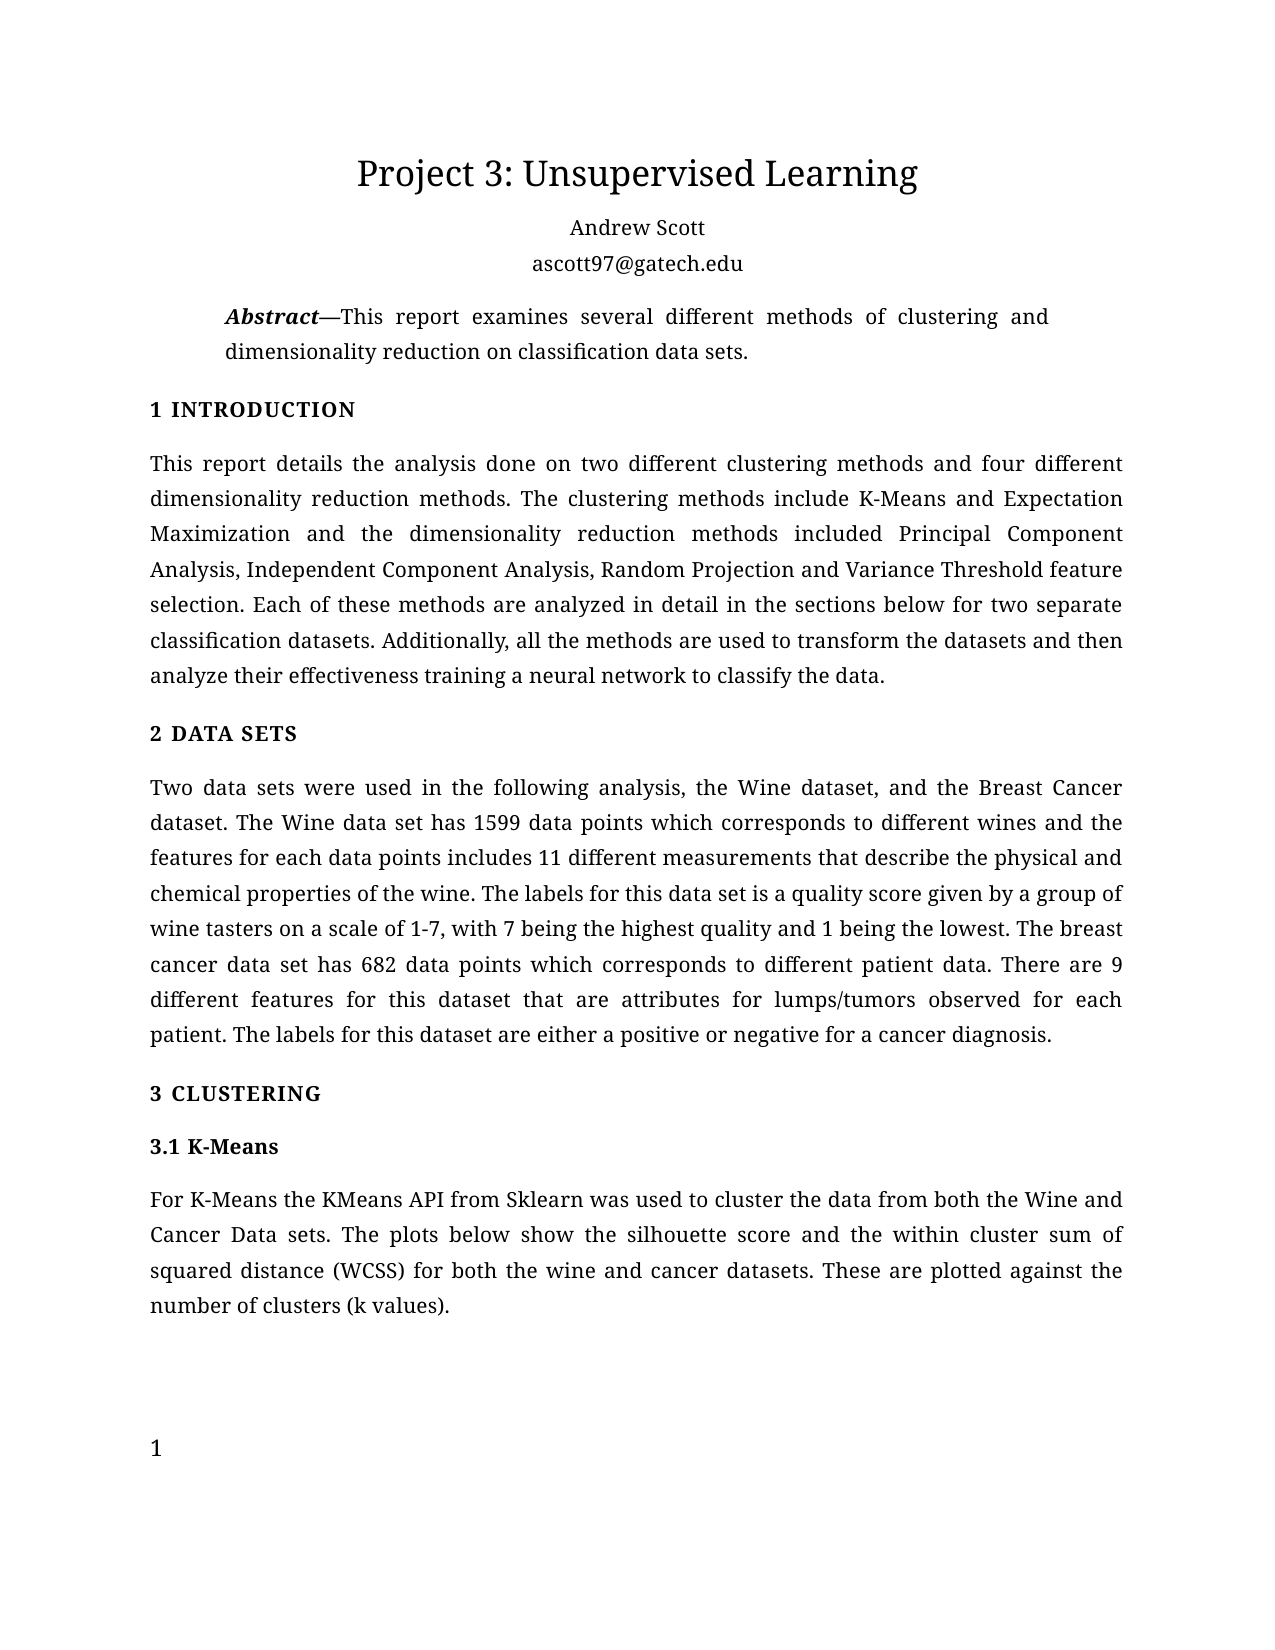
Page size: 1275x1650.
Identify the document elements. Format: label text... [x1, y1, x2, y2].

text For K-Means the KMeans API from Sklearn was used to cluster the data from both the Wine and Cancer Data sets. The plots below show the silhouette score and the within cluster sum of squared distance (WCSS) for both the wine and cancer datasets. These are plotted against the number of clusters (k values). [150, 1179, 1125, 1321]
subtitle K-Means [150, 1126, 1125, 1161]
subtitle Data Sets [150, 713, 1125, 749]
subtitle Andrew Scott ascott97@gatech.edu [150, 207, 1125, 278]
subtitle Clustering [150, 1073, 1125, 1108]
subtitle Introduction [150, 389, 1125, 425]
title Project 3: Unsupervised Learning [150, 150, 1125, 196]
text This report details the analysis done on two different clustering methods and four different dimensionality reduction methods. The clustering methods include K-Means and Expectation Maximization and the dimensionality reduction methods included Principal Component Analysis, Independent Component Analysis, Random Projection and Variance Threshold feature selection. Each of these methods are analyzed in detail in the sections below for two separate classification datasets. Additionally, all the methods are used to transform the datasets and then analyze their effectiveness training a neural network to classify the data. [150, 443, 1125, 691]
text Two data sets were used in the following analysis, the Wine dataset, and the Breast Cancer dataset. The Wine data set has 1599 data points which corresponds to different wines and the features for each data points includes 11 different measurements that describe the physical and chemical properties of the wine. The labels for this data set is a quality score given by a group of wine tasters on a scale of 1-7, with 7 being the highest quality and 1 being the lowest. The breast cancer data set has 682 data points which corresponds to different patient data. There are 9 different features for this dataset that are attributes for lumps/tumors observed for each patient. The labels for this dataset are either a positive or negative for a cancer diagnosis. [150, 767, 1125, 1050]
text Abstract—This report examines several different methods of clustering and dimensionality reduction on classification data sets. [225, 296, 1050, 367]
